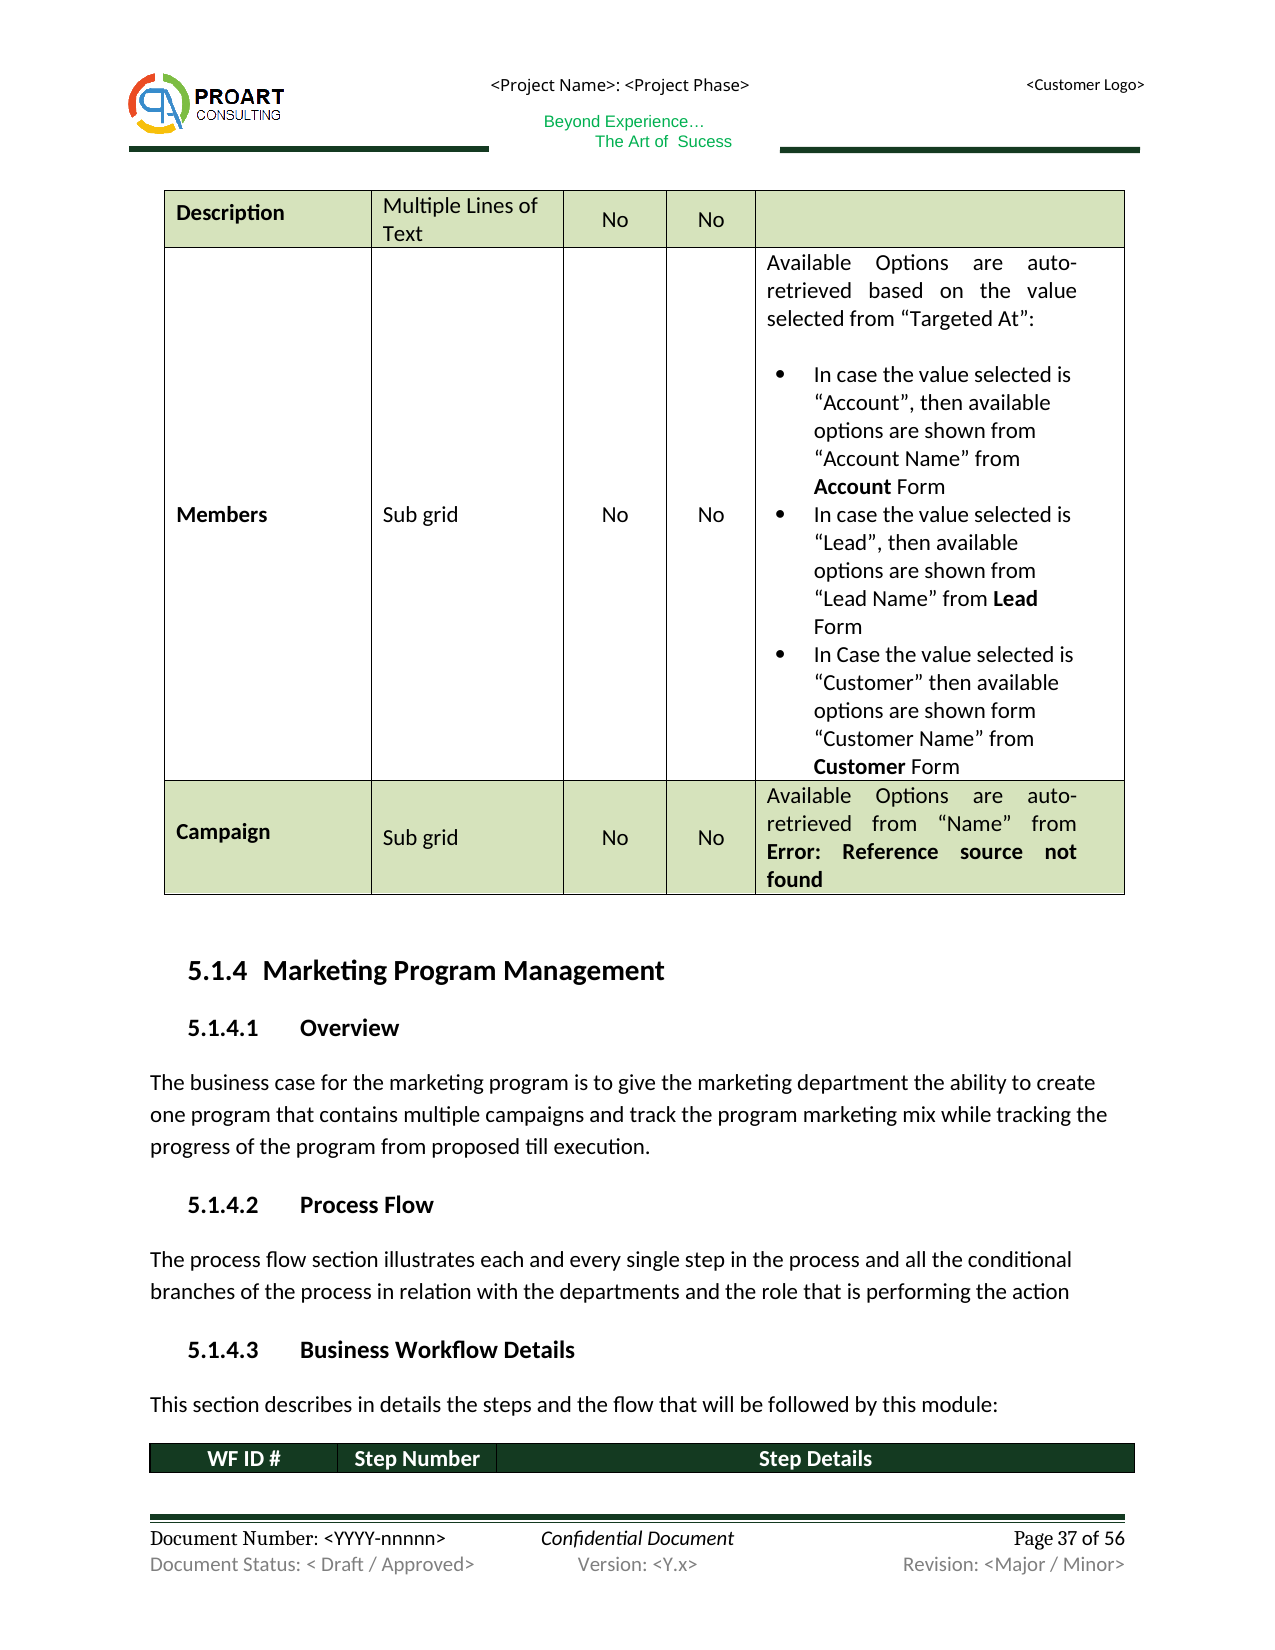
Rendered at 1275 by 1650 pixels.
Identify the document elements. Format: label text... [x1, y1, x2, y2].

table_header Step Details [497, 1444, 1134, 1472]
table_header Step Number [338, 1444, 496, 1472]
table_cell No [667, 781, 755, 893]
table_header WF ID # [151, 1444, 337, 1472]
table_cell Description [165, 191, 371, 247]
table_cell No [564, 781, 666, 893]
table_cell No [564, 191, 666, 247]
subtitle Process Flow [187, 1189, 1125, 1220]
table_cell Multiple Lines of Text [372, 191, 563, 247]
picture [128, 73, 316, 134]
subtitle Business Workflow Details [187, 1334, 1125, 1365]
table_cell [756, 191, 1124, 247]
table_cell Members [165, 248, 371, 780]
table_cell Available Options are auto-retrieved based on the value selected from “Targeted At”: In case the value selected is “Account”, then available options are shown from “Account Name” from Account Form In case the value selected is “Lead”, then available options are shown from “Lead Name” from Lead Form In Case the value selected is “Customer” then available options are shown form “Customer Name” from Customer Form [756, 248, 1124, 780]
table_cell No [667, 191, 755, 247]
subtitle Marketing Program Management [187, 952, 1125, 987]
text The business case for the marketing program is to give the marketing department the ability to create one program that contains multiple campaigns and track the program marketing mix while tracking the progress of the program from proposed till execution. [150, 1068, 1125, 1160]
table_cell No [667, 248, 755, 780]
text This section describes in details the steps and the flow that will be followed by this module: [150, 1390, 1125, 1418]
subtitle Overview [187, 1012, 1125, 1043]
table_cell Sub grid [372, 781, 563, 893]
text The process flow section illustrates each and every single step in the process and all the conditional branches of the process in relation with the departments and the role that is performing the action [150, 1245, 1125, 1305]
table_cell Sub grid [372, 248, 563, 780]
table_cell No [564, 248, 666, 780]
